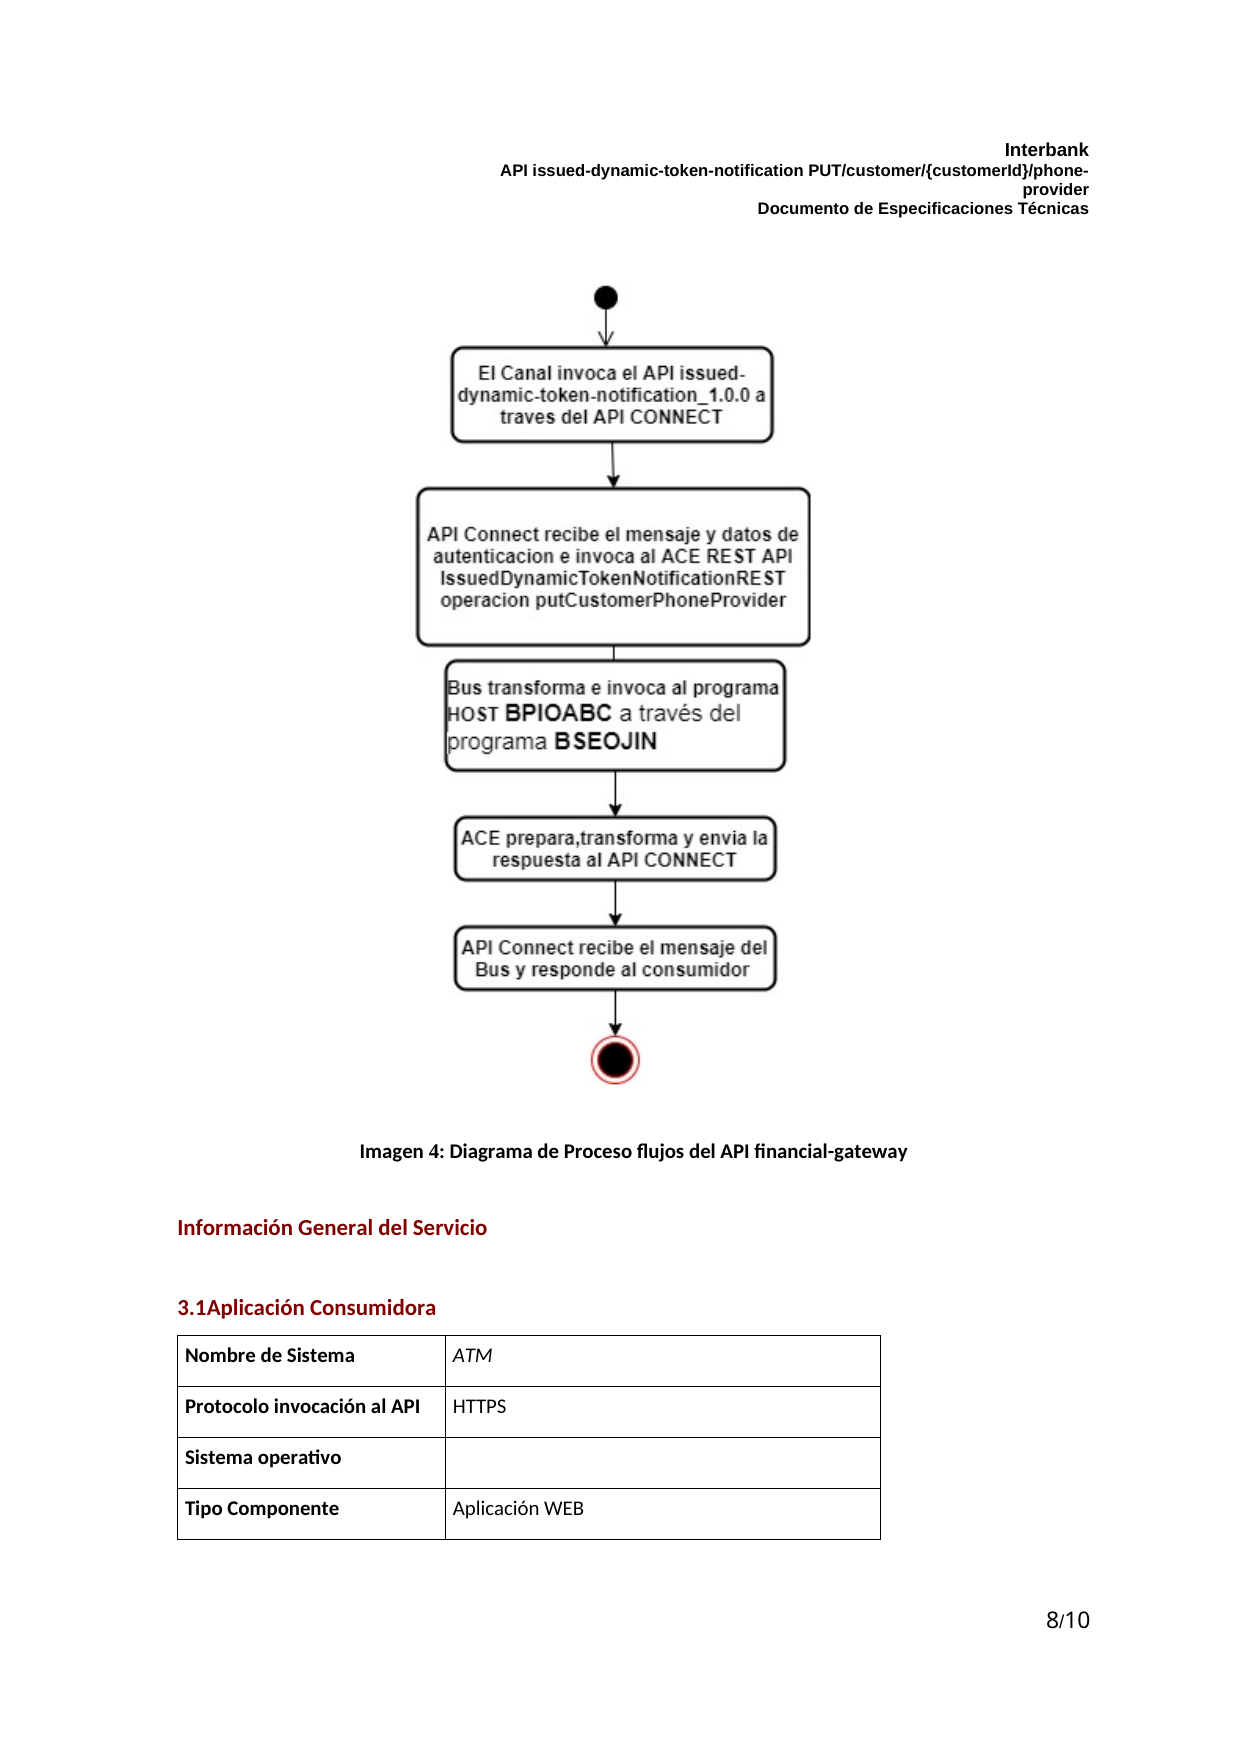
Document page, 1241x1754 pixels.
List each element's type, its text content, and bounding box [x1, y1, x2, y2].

table_cell Protocolo invocación al API [178, 1387, 445, 1437]
table_header Nombre de Sistema [178, 1336, 445, 1386]
list Aplicación Consumidora [177, 1293, 1090, 1321]
table_cell Aplicación WEB [446, 1489, 880, 1539]
table_cell Sistema operativo [178, 1438, 445, 1488]
table_cell HTTPS [446, 1387, 880, 1437]
table_header ATM [446, 1336, 880, 1386]
table_cell [446, 1438, 880, 1488]
table_cell Tipo Componente [178, 1489, 445, 1539]
text Imagen 4: Diagrama de Proceso flujos del API financial-gateway [177, 1138, 1090, 1163]
picture [386, 258, 850, 1119]
text Información General del Servicio [177, 1213, 1090, 1242]
